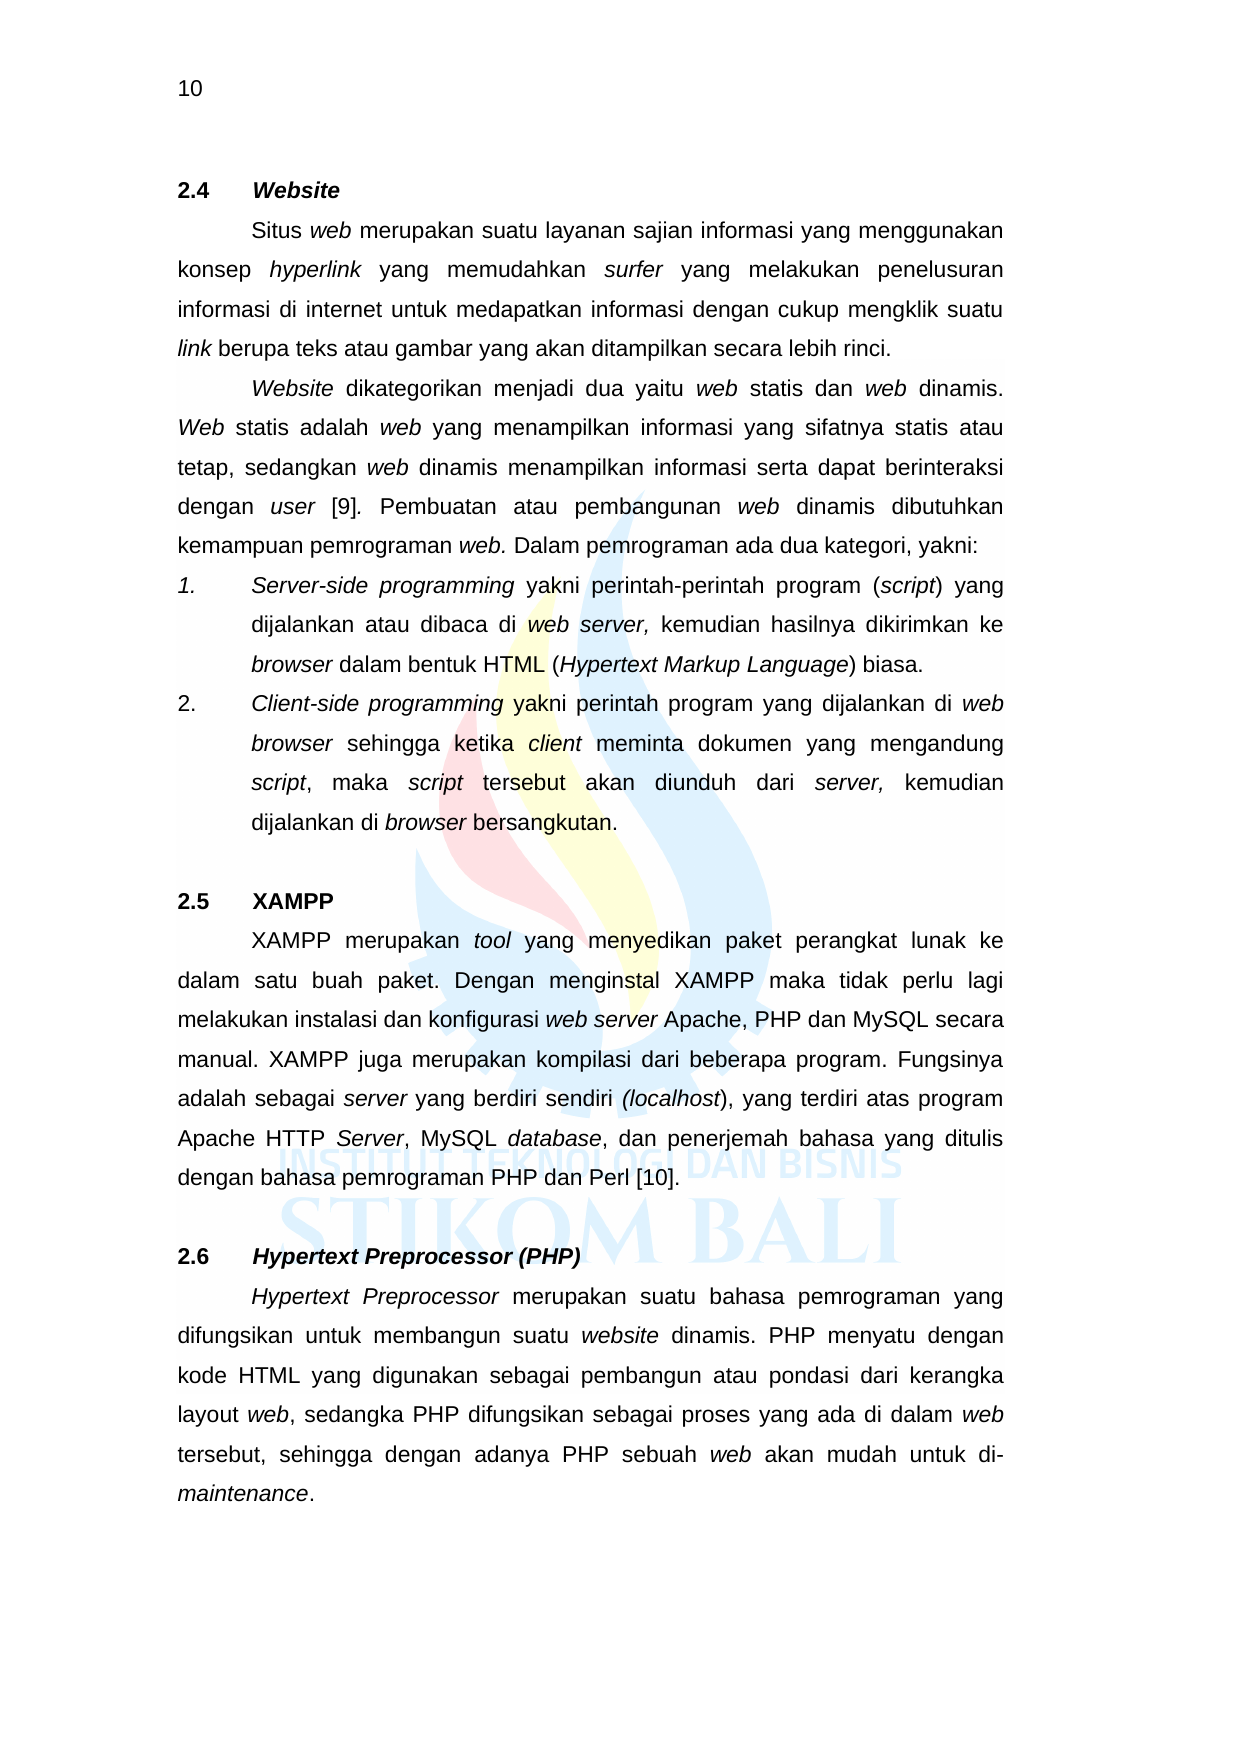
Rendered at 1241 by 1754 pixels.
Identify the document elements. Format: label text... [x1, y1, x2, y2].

list Server-side programming yakni perintah-perintah program (script) yang dijalankan atau dibaca di web server, kemudian hasilnya dikirimkan ke browser dalam bentuk HTML (Hypertext Markup Language) biasa. [177, 572, 1004, 677]
text Situs web merupakan suatu layanan sajian informasi yang menggunakan konsep hyperlink yang memudahkan surfer yang melakukan penelusuran informasi di internet untuk medapatkan informasi dengan cukup mengklik suatu link berupa teks atau gambar yang akan ditampilkan secara lebih rinci. [177, 217, 1004, 361]
text XAMPP merupakan tool yang menyedikan paket perangkat lunak ke dalam satu buah paket. Dengan menginstal XAMPP maka tidak perlu lagi melakukan instalasi dan konfigurasi web server Apache, PHP dan MySQL secara manual. XAMPP juga merupakan kompilasi dari beberapa program. Fungsinya adalah sebagai server yang berdiri sendiri (localhost), yang terdiri atas program Apache HTTP Server, MySQL database, dan penerjemah bahasa yang ditulis dengan bahasa pemrograman PHP dan Perl [10]. [177, 927, 1004, 1191]
text Website dikategorikan menjadi dua yaitu web statis dan web dinamis. Web statis adalah web yang menampilkan informasi yang sifatnya statis atau tetap, sedangkan web dinamis menampilkan informasi serta dapat berinteraksi dengan user [9]. Pembuatan atau pembangunan web dinamis dibutuhkan kemampuan pemrograman web. Dalam pemrograman ada dua kategori, yakni: [177, 374, 1004, 559]
list Client-side programming yakni perintah program yang dijalankan di web browser sehingga ketika client meminta dokumen yang mengandung script, maka script tersebut akan diunduh dari server, kemudian dijalankan di browser bersangkutan. [177, 690, 1004, 835]
text Hypertext Preprocessor merupakan suatu bahasa pemrograman yang difungsikan untuk membangun suatu website dinamis. PHP menyatu dengan kode HTML yang digunakan sebagai pembangun atau pondasi dari kerangka layout web, sedangka PHP difungsikan sebagai proses yang ada di dalam web tersebut, sehingga dengan adanya PHP sebuah web akan mudah untuk di-maintenance. [177, 1283, 1004, 1506]
subtitle XAMPP [177, 888, 1004, 914]
subtitle Website [177, 177, 1004, 203]
subtitle Hypertext Preprocessor (PHP) [177, 1243, 1004, 1269]
